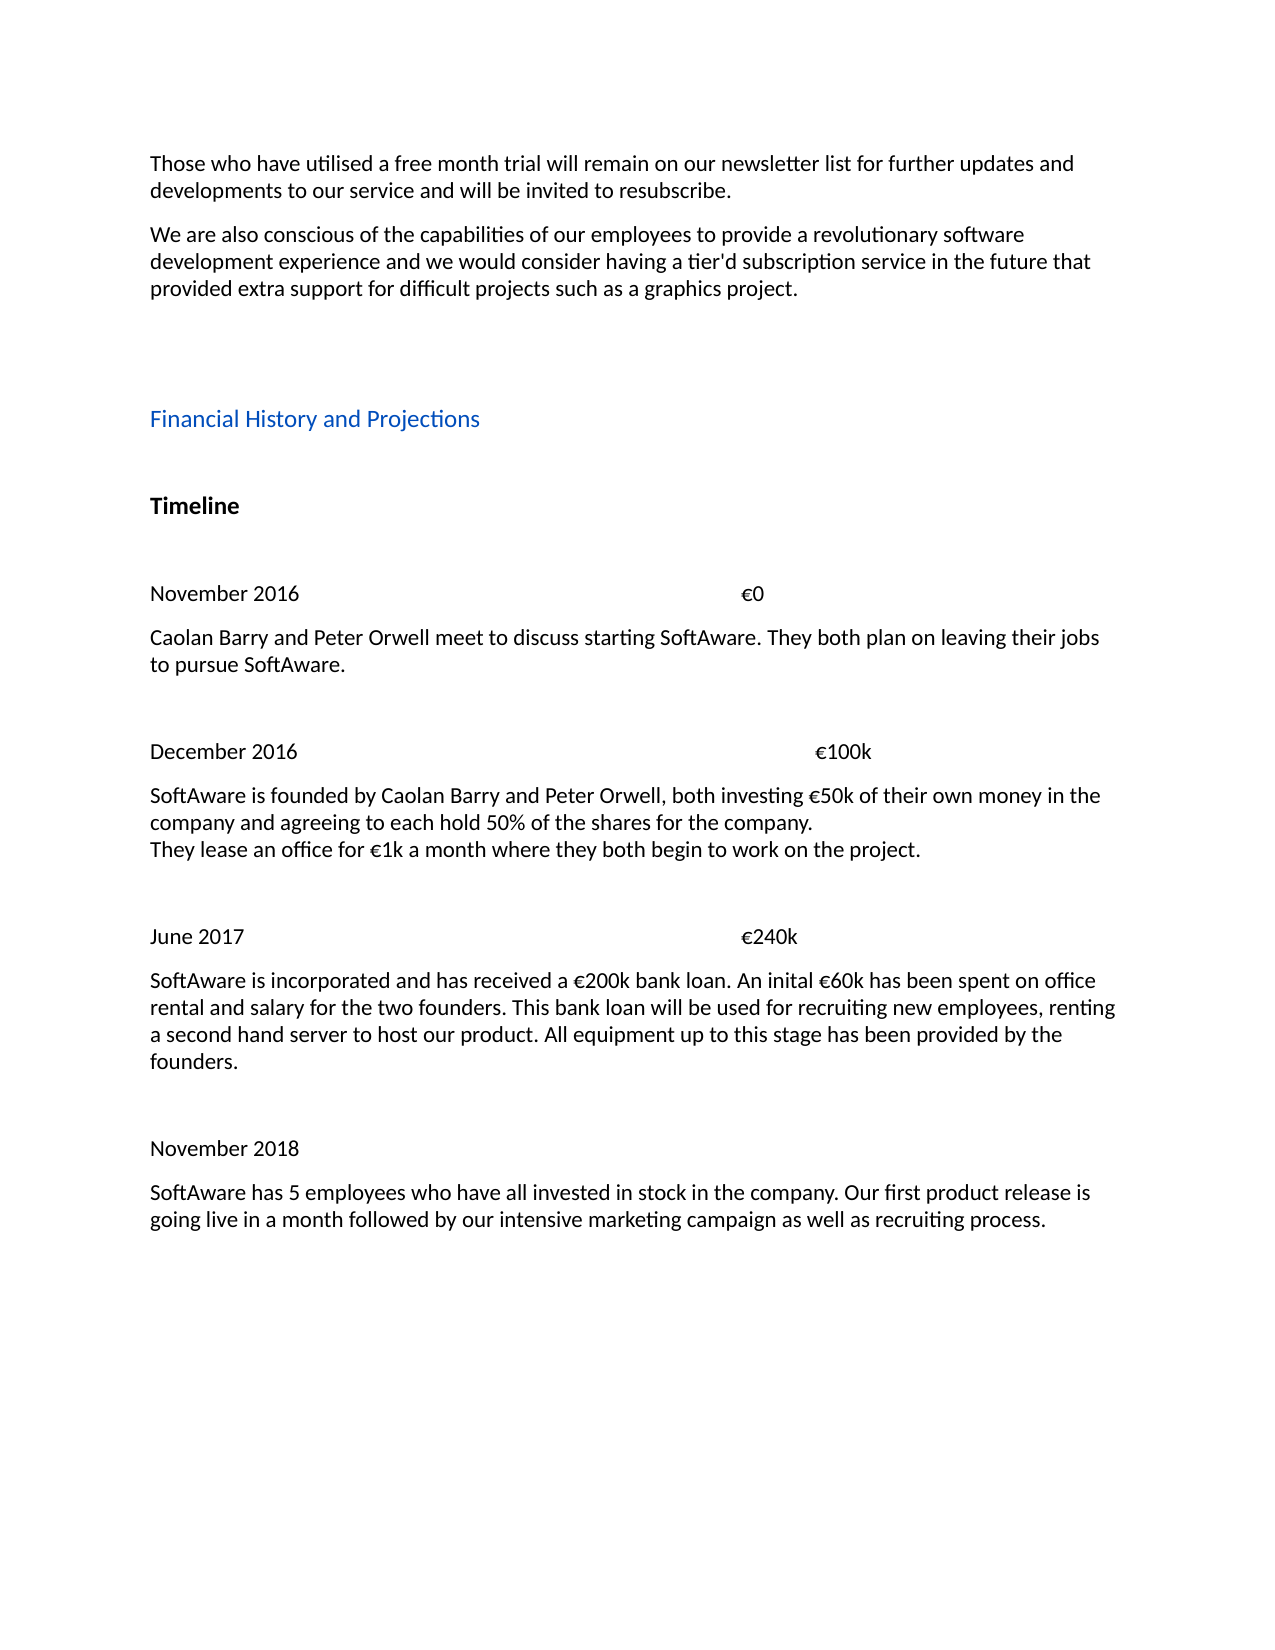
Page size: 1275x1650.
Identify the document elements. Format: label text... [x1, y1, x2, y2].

text Those who have utilised a free month trial will remain on our newsletter list for further updates and developments to our service and will be invited to resubscribe. [150, 150, 1125, 204]
text SoftAware has 5 employees who have all invested in stock in the company. Our first product release is going live in a month followed by our intensive marketing campaign as well as recruiting process. [150, 1178, 1125, 1232]
text December 2016 €100k [150, 738, 1125, 765]
text Financial History and Projections [150, 406, 1125, 432]
text Caolan Barry and Peter Orwell meet to discuss starting SoftAware. They both plan on leaving their jobs to pursue SoftAware. [150, 624, 1125, 678]
text November 2018 [150, 1135, 1125, 1162]
text June 2017 €240k [150, 923, 1125, 950]
text SoftAware is incorporated and has received a €200k bank loan. An inital €60k has been spent on office rental and salary for the two founders. This bank loan will be used for recruiting new employees, renting a second hand server to host our product. All equipment up to this stage has been provided by the founders. [150, 967, 1125, 1074]
text Timeline [150, 493, 1125, 520]
text We are also conscious of the capabilities of our employees to provide a revolutionary software development experience and we would consider having a tier'd subscription service in the future that provided extra support for difficult projects such as a graphics project. [150, 221, 1125, 302]
text November 2016 €0 [150, 580, 1125, 607]
text SoftAware is founded by Caolan Barry and Peter Orwell, both investing €50k of their own money in the company and agreeing to each hold 50% of the shares for the company. They lease an office for €1k a month where they both begin to work on the project. [150, 782, 1125, 863]
